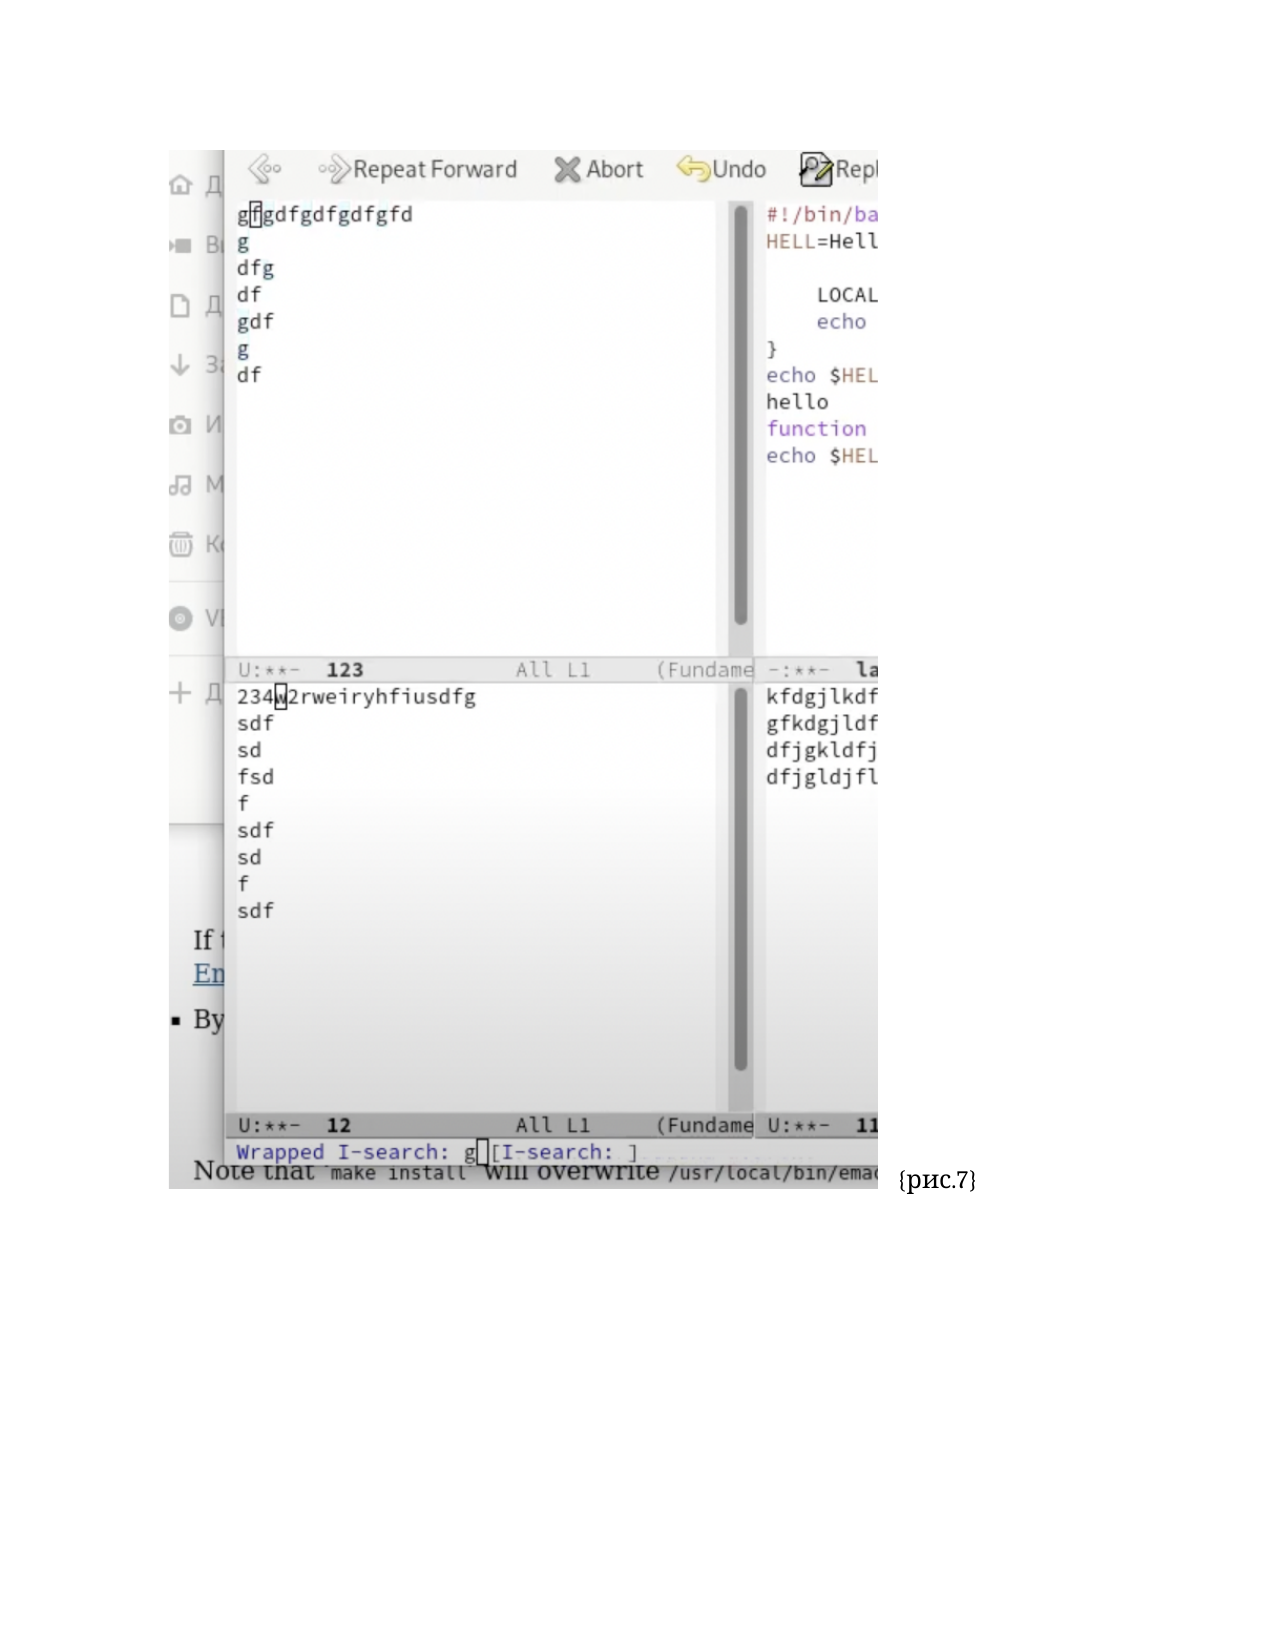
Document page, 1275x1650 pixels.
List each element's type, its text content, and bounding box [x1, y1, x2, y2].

picture [168, 150, 878, 1189]
